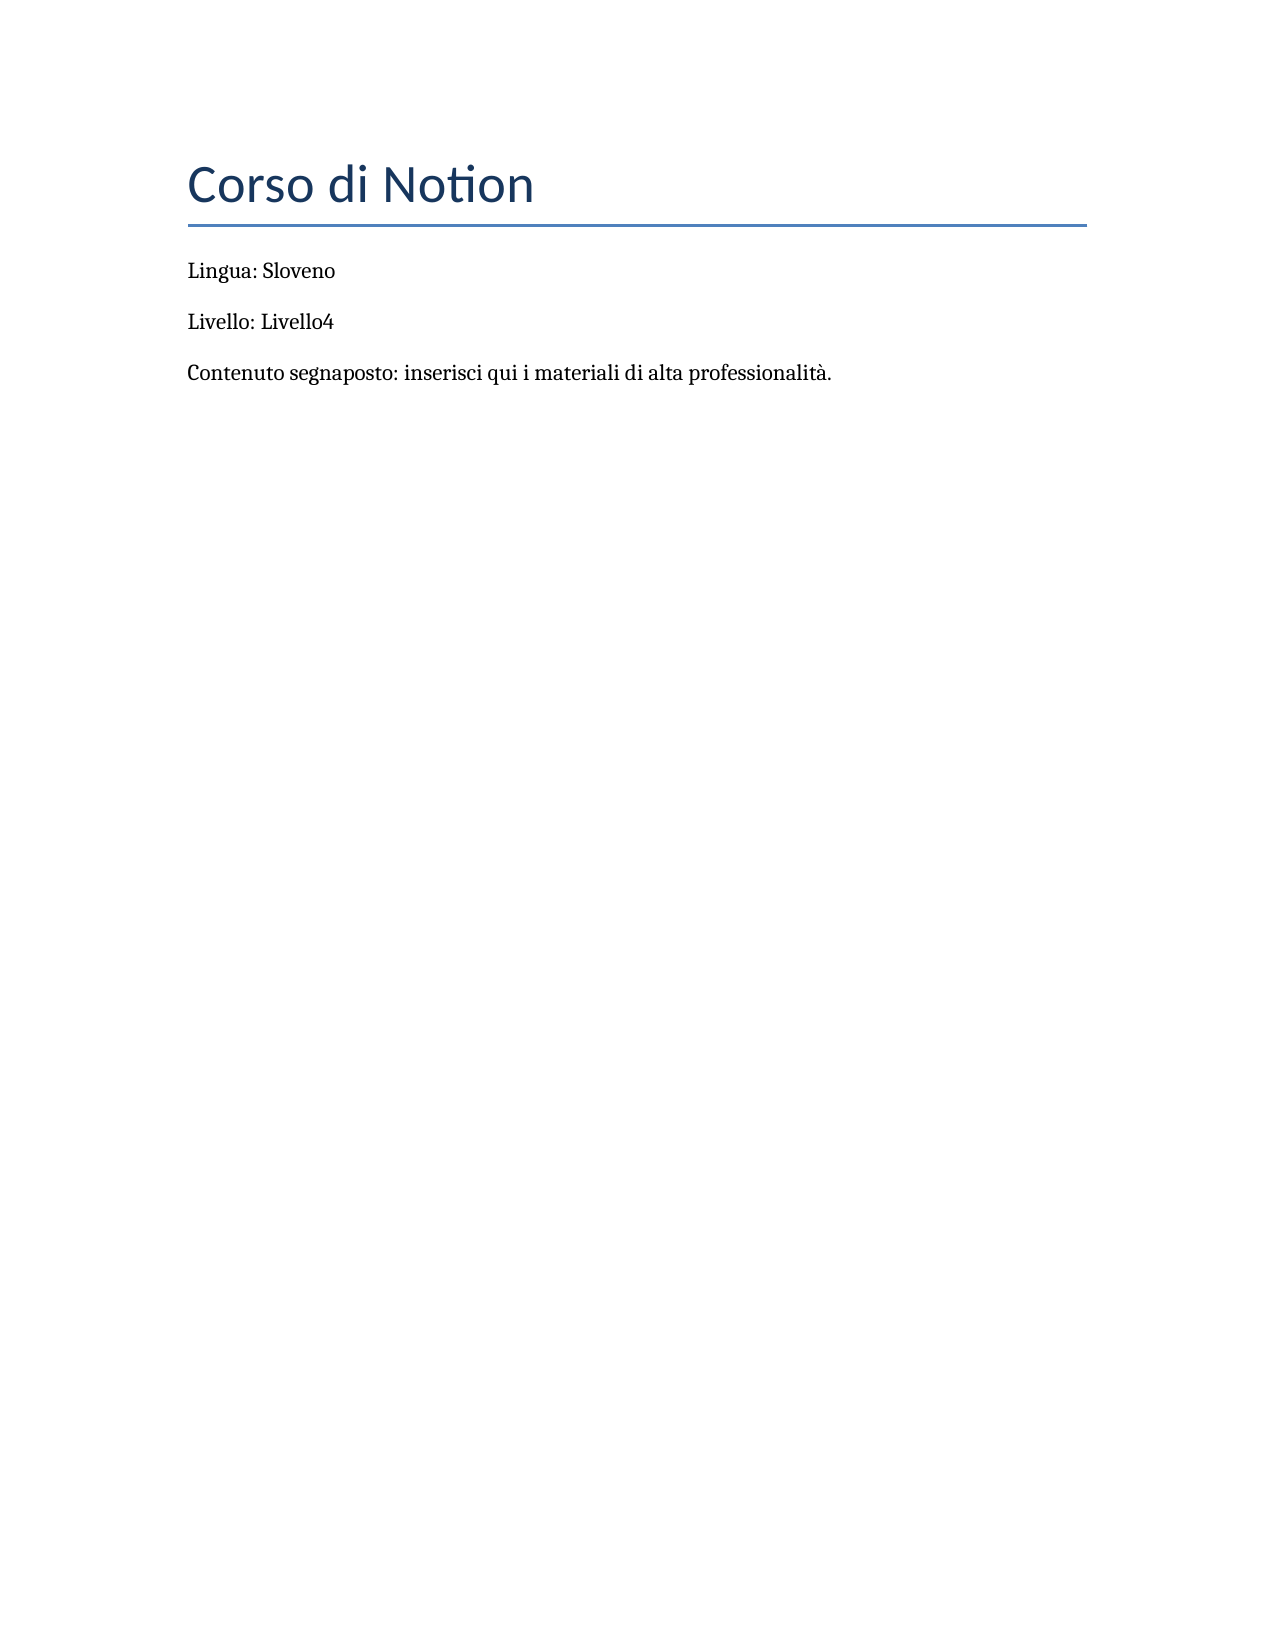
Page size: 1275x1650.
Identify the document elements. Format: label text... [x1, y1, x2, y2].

text Lingua: Sloveno [187, 258, 1087, 284]
title Corso di Notion [187, 150, 1087, 227]
text Contenuto segnaposto: inserisci qui i materiali di alta professionalità. [187, 360, 1087, 386]
text Livello: Livello4 [187, 309, 1087, 335]
